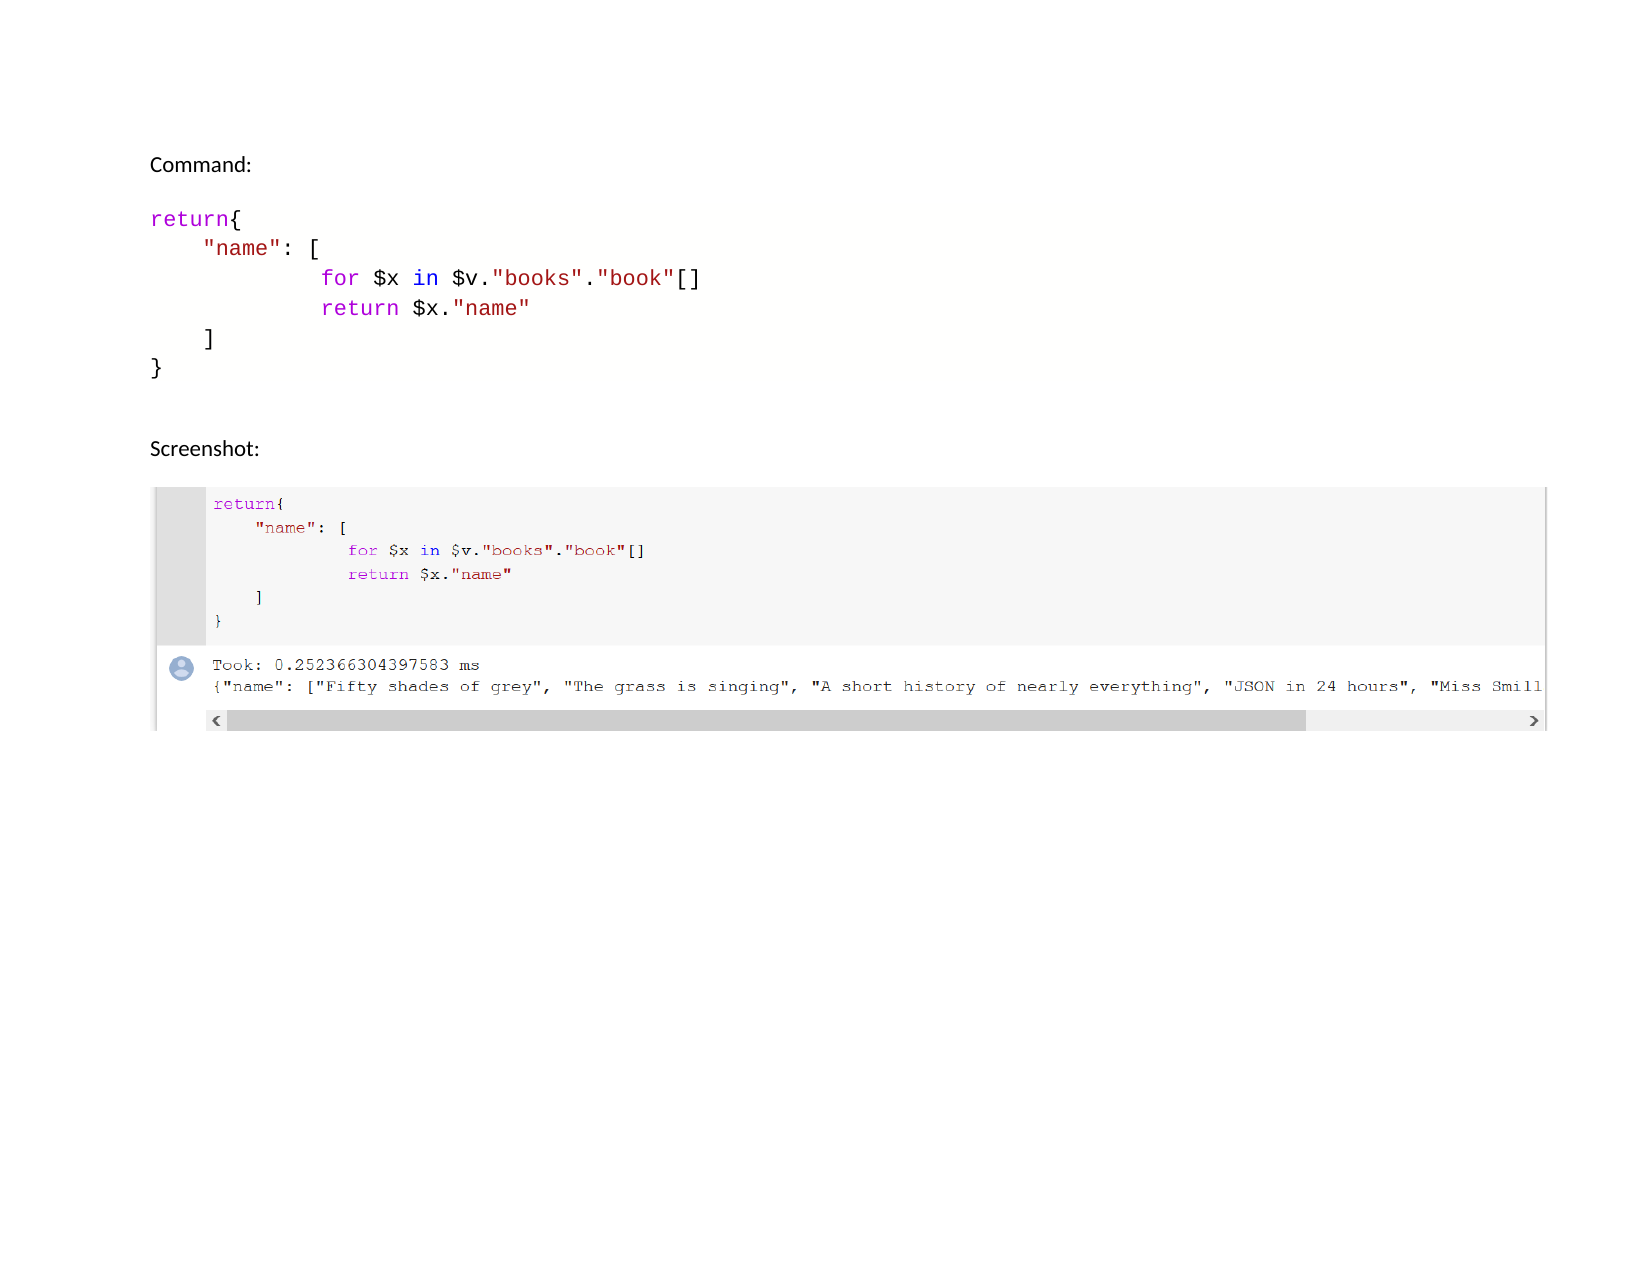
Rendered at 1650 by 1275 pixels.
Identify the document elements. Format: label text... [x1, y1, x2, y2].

text for $x in $v."books"."book"[] [150, 262, 1500, 292]
text Command: [150, 150, 1500, 178]
text return $x."name" [150, 292, 1500, 322]
text return{ [150, 203, 1500, 233]
picture [150, 487, 1548, 731]
text } [150, 351, 1500, 381]
text Screenshot: [150, 434, 1500, 462]
text ] [150, 322, 1500, 351]
text "name": [ [150, 233, 1500, 262]
